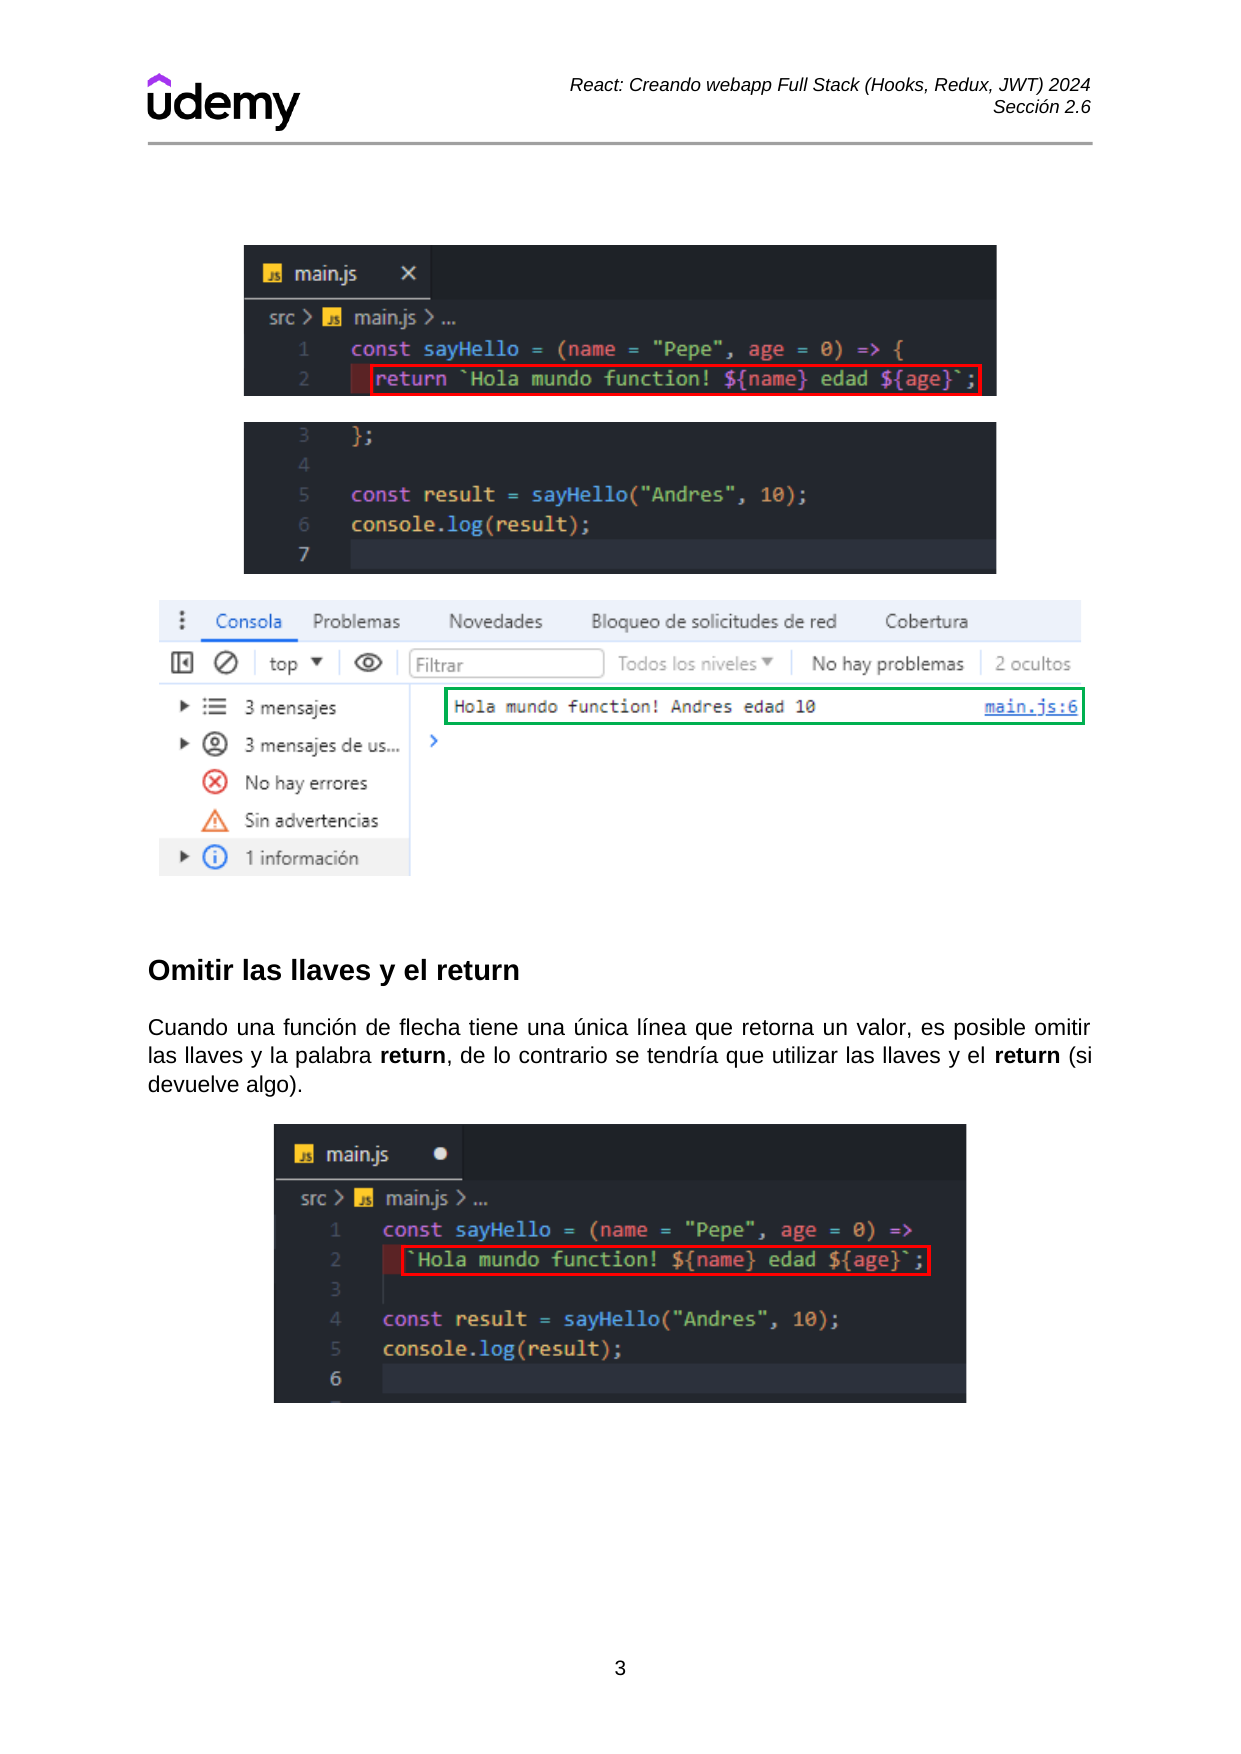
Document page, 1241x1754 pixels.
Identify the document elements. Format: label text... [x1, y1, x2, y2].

picture [373, 367, 978, 393]
text Omitir las llaves y el return [148, 953, 1092, 986]
picture [448, 690, 1082, 722]
picture [159, 600, 1082, 876]
picture [273, 1124, 967, 1403]
picture [243, 422, 997, 574]
text Cuando una función de flecha tiene una única línea que retorna un valor, es posible omitir las llaves y la palabra return, de lo contrario se tendría que utilizar las llaves y el return (si devuelve algo). [148, 1014, 1092, 1097]
picture [147, 73, 301, 131]
picture [243, 245, 997, 396]
